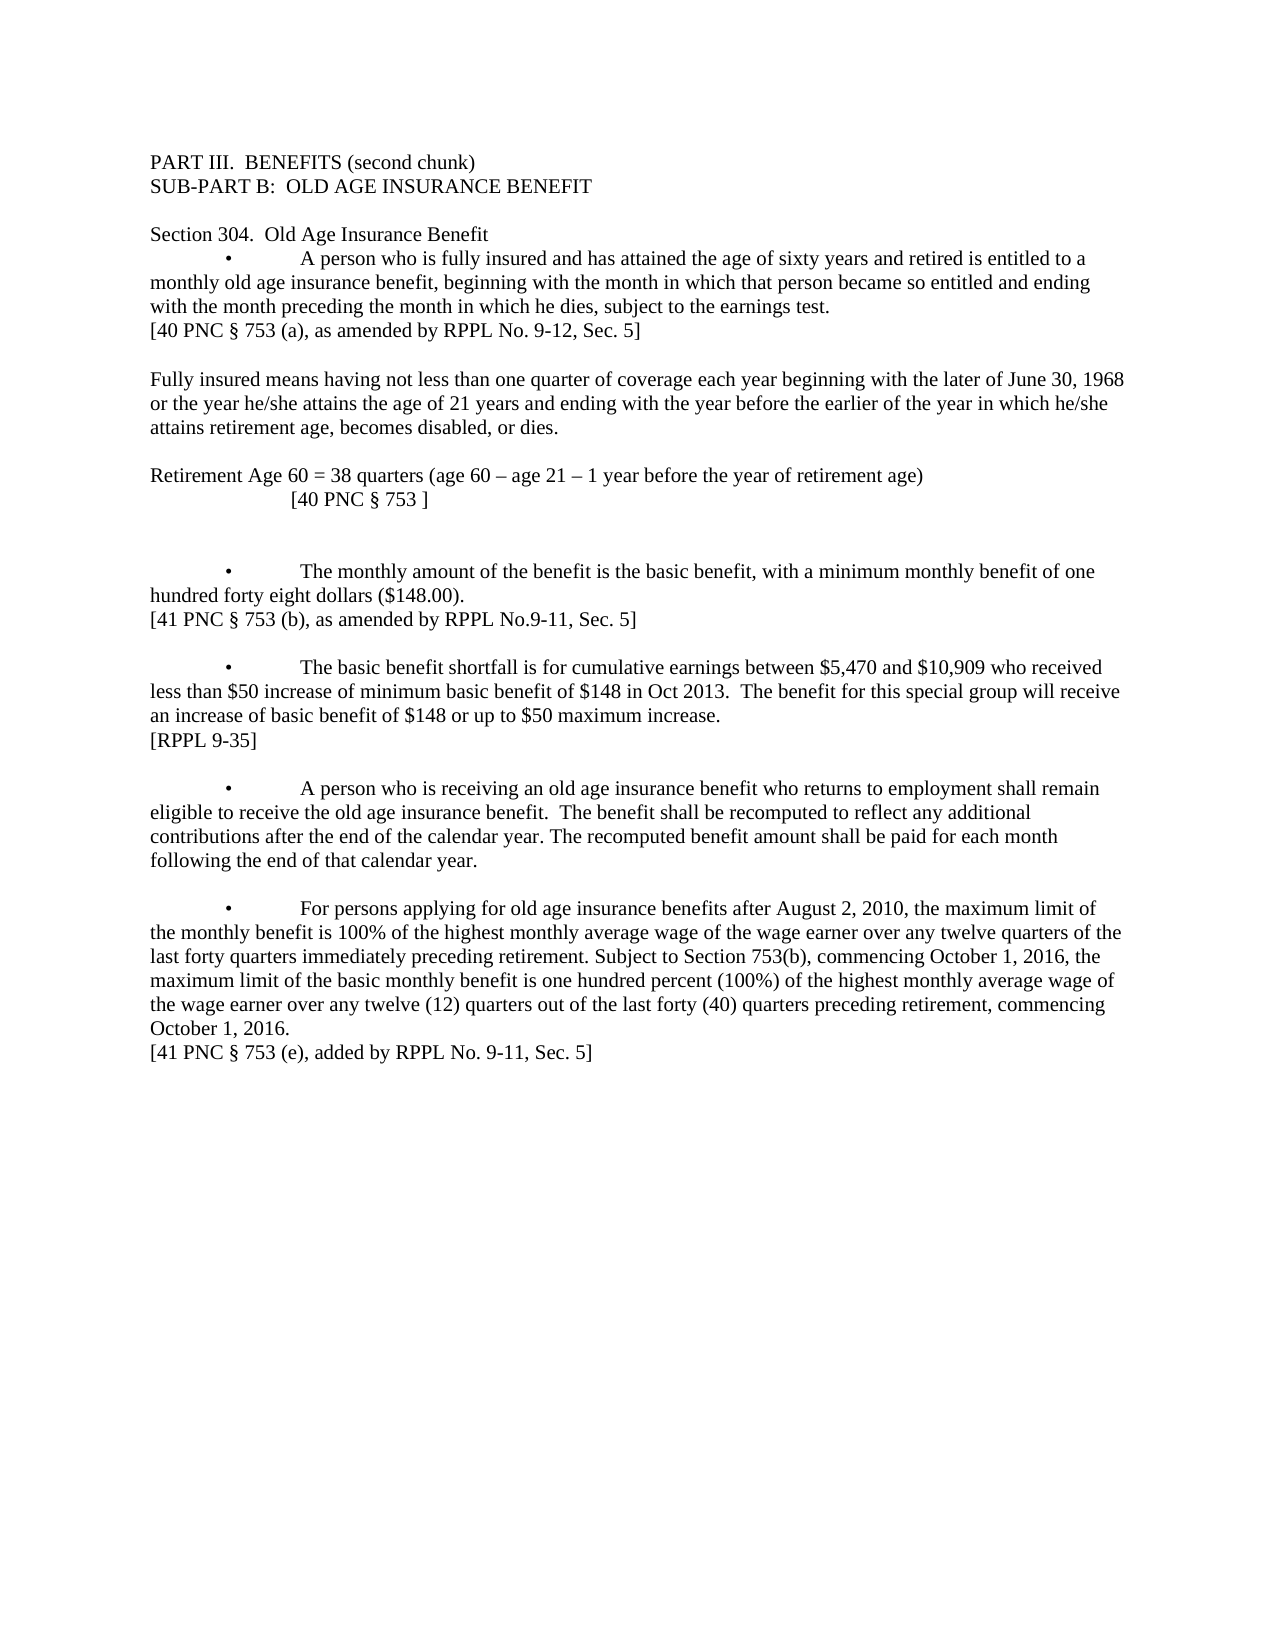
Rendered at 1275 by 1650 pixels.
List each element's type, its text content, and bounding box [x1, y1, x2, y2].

text • The monthly amount of the benefit is the basic benefit, with a minimum monthly benefit of one hundred forty eight dollars ($148.00). [150, 559, 1125, 607]
text • A person who is fully insured and has attained the age of sixty years and retired is entitled to a monthly old age insurance benefit, beginning with the month in which that person became so entitled and ending with the month preceding the month in which he dies, subject to the earnings test. [150, 246, 1125, 318]
text SUB-PART B: OLD AGE INSURANCE BENEFIT [150, 174, 1125, 198]
text • The basic benefit shortfall is for cumulative earnings between $5,470 and $10,909 who received less than $50 increase of minimum basic benefit of $148 in Oct 2013. The benefit for this special group will receive an increase of basic benefit of $148 or up to $50 maximum increase. [RPPL 9-35] [150, 655, 1125, 752]
text [41 PNC § 753 (b), as amended by RPPL No.9-11, Sec. 5] [150, 607, 1125, 631]
text [40 PNC § 753 ] [150, 487, 1125, 511]
text • For persons applying for old age insurance benefits after August 2, 2010, the maximum limit of the monthly benefit is 100% of the highest monthly average wage of the wage earner over any twelve quarters of the last forty quarters immediately preceding retirement. Subject to Section 753(b), commencing October 1, 2016, the maximum limit of the basic monthly benefit is one hundred percent (100%) of the highest monthly average wage of the wage earner over any twelve (12) quarters out of the last forty (40) quarters preceding retirement, commencing October 1, 2016. [150, 896, 1125, 1040]
text [41 PNC § 753 (e), added by RPPL No. 9-11, Sec. 5] [150, 1040, 1125, 1064]
text Fully insured means having not less than one quarter of coverage each year beginning with the later of June 30, 1968 or the year he/she attains the age of 21 years and ending with the year before the earlier of the year in which he/she attains retirement age, becomes disabled, or dies. [150, 367, 1125, 439]
text Retirement Age 60 = 38 quarters (age 60 – age 21 – 1 year before the year of retirement age) [150, 463, 1125, 487]
text [40 PNC § 753 (a), as amended by RPPL No. 9-12, Sec. 5] [150, 318, 1125, 342]
text • A person who is receiving an old age insurance benefit who returns to employment shall remain eligible to receive the old age insurance benefit. The benefit shall be recomputed to reflect any additional contributions after the end of the calendar year. The recomputed benefit amount shall be paid for each month following the end of that calendar year. [150, 776, 1125, 872]
text Section 304. Old Age Insurance Benefit [150, 222, 1125, 246]
text PART III. BENEFITS (second chunk) [150, 150, 1125, 174]
